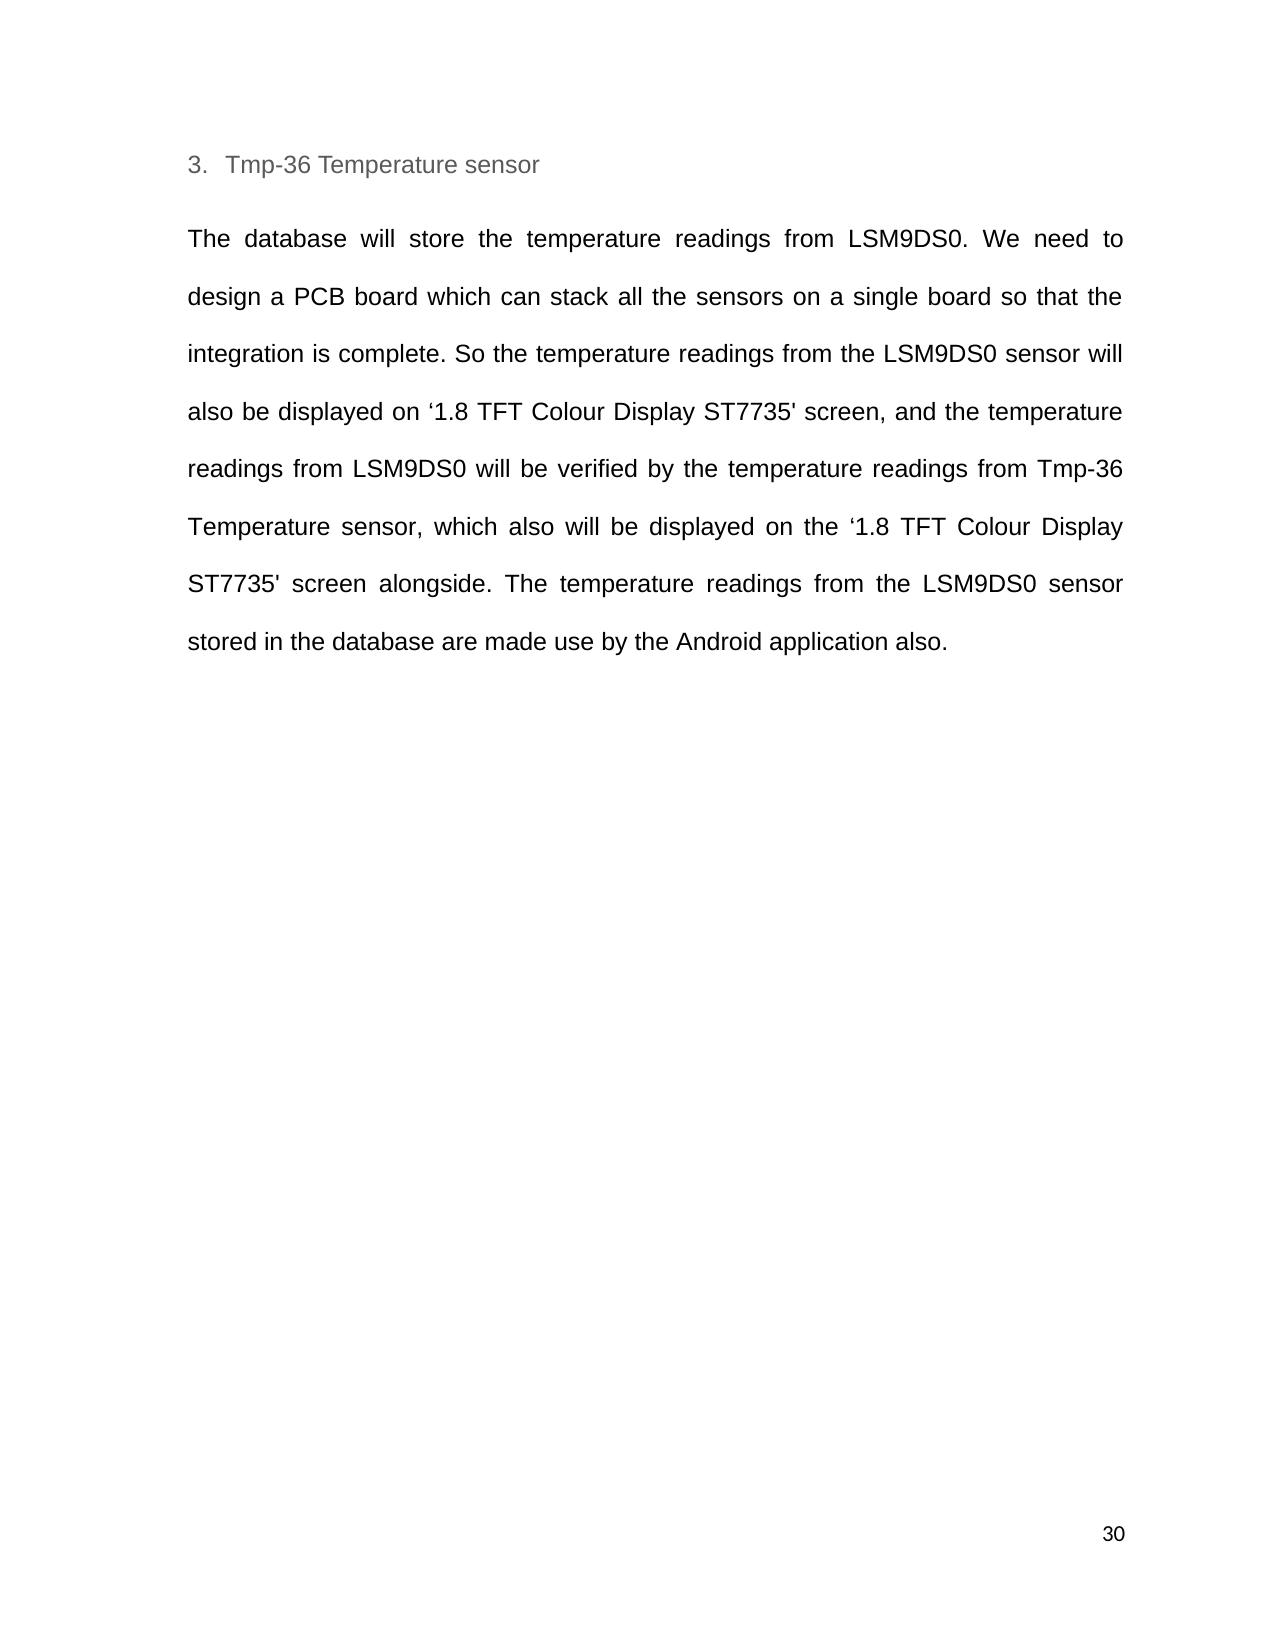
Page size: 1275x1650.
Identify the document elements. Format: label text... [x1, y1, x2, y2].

text The database will store the temperature readings from LSM9DS0. We need to design a PCB board which can stack all the sensors on a single board so that the integration is complete. So the temperature readings from the LSM9DS0 sensor will also be displayed on ‘1.8 TFT Colour Display ST7735' screen, and the temperature readings from LSM9DS0 will be verified by the temperature readings from Tmp-36 Temperature sensor, which also will be displayed on the ‘1.8 TFT Colour Display ST7735' screen alongside. The temperature readings from the LSM9DS0 sensor stored in the database are made use by the Android application also. [187, 224, 1125, 655]
list Tmp-36 Temperature sensor [187, 150, 1125, 179]
